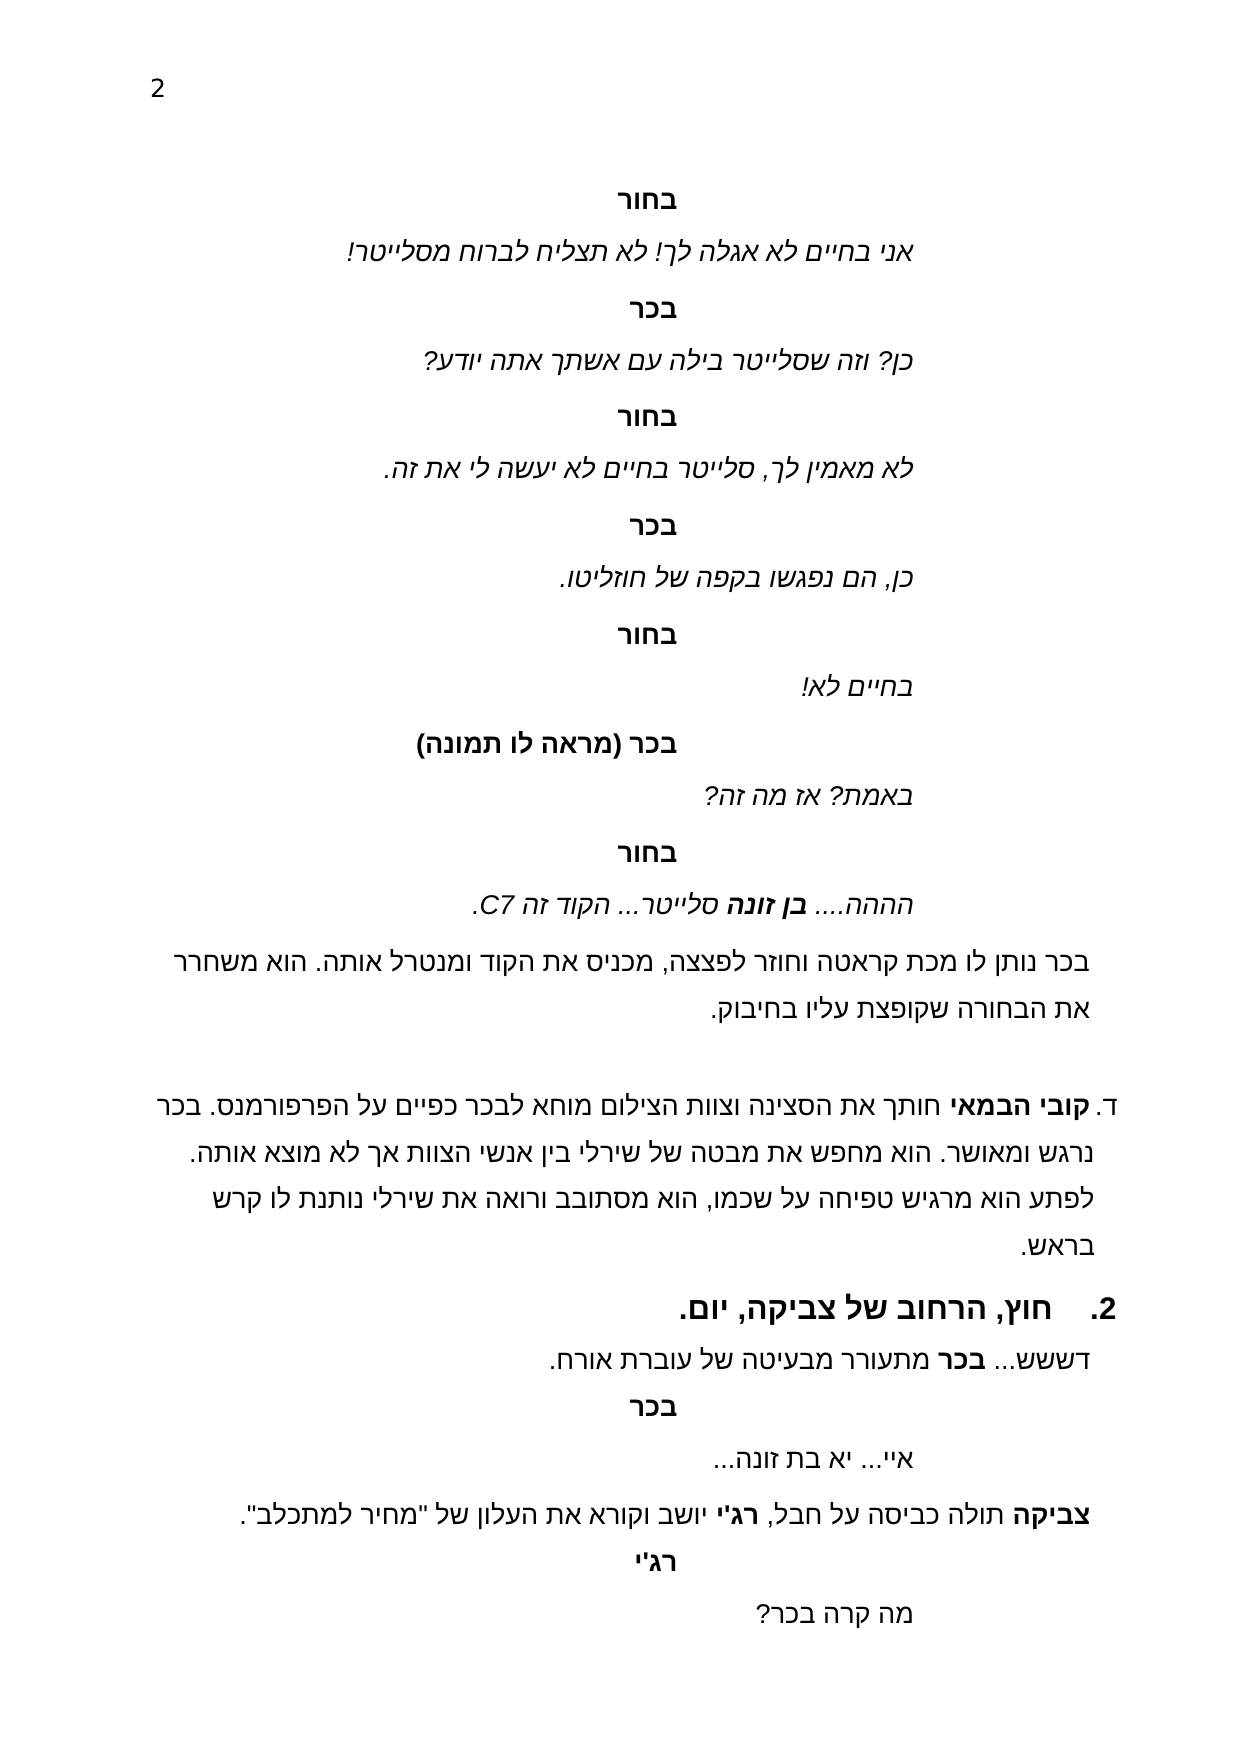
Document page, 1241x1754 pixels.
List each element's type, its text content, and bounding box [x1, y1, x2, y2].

title רג'י [150, 1546, 677, 1577]
subtitle דששש... בכר מתעורר מבעיטה של עוברת אורח. [150, 1344, 1090, 1375]
subtitle לא מאמין לך, סלייטר בחיים לא יעשה לי את זה. [342, 453, 914, 485]
subtitle הההה.... בן זונה סלייטר... הקוד זה C7. [342, 889, 914, 920]
title בחור [150, 184, 677, 215]
title בכר [150, 1391, 677, 1422]
subtitle בחיים לא! [342, 671, 914, 702]
title בחור [150, 401, 677, 433]
title בחור [150, 837, 677, 868]
title בכר [150, 510, 677, 542]
subtitle בכר נותן לו מכת קראטה וחוזר לפצצה, מכניס את הקוד ומנטרל אותה. הוא משחרר את הבחורה שקופצת עליו בחיבוק. [150, 946, 1090, 1073]
title בכר (מראה לו תמונה) [150, 728, 677, 759]
subtitle באמת? אז מה זה? [342, 780, 914, 811]
subtitle חוץ, הרחוב של צביקה, יום. [150, 1290, 1090, 1326]
subtitle אני בחיים לא אגלה לך! לא תצליח לברוח מסלייטר! [342, 236, 914, 267]
title בכר [150, 293, 677, 324]
title בחור [150, 619, 677, 650]
subtitle כן? וזה שסלייטר בילה עם אשתך אתה יודע? [342, 345, 914, 376]
subtitle צביקה תולה כביסה על חבל, רג'י יושב וקורא את העלון של "מחיר למתכלב". [150, 1499, 1090, 1531]
subtitle איי... יא בת זונה... [342, 1443, 914, 1474]
subtitle כן, הם נפגשו בקפה של חוזליטו. [342, 562, 914, 594]
subtitle מה קרה בכר? [342, 1598, 914, 1629]
subtitle קובי הבמאי חותך את הסצינה וצוות הצילום מוחא לבכר כפיים על הפרפורמנס. בכר נרגש ומאושר. הוא מחפש את מבטה של שירלי בין אנשי הצוות אך לא מוצא אותה. לפתע הוא מרגיש טפיחה על שכמו, הוא מסתובב ורואה את שירלי נותנת לו קרש בראש. [150, 1090, 1095, 1262]
